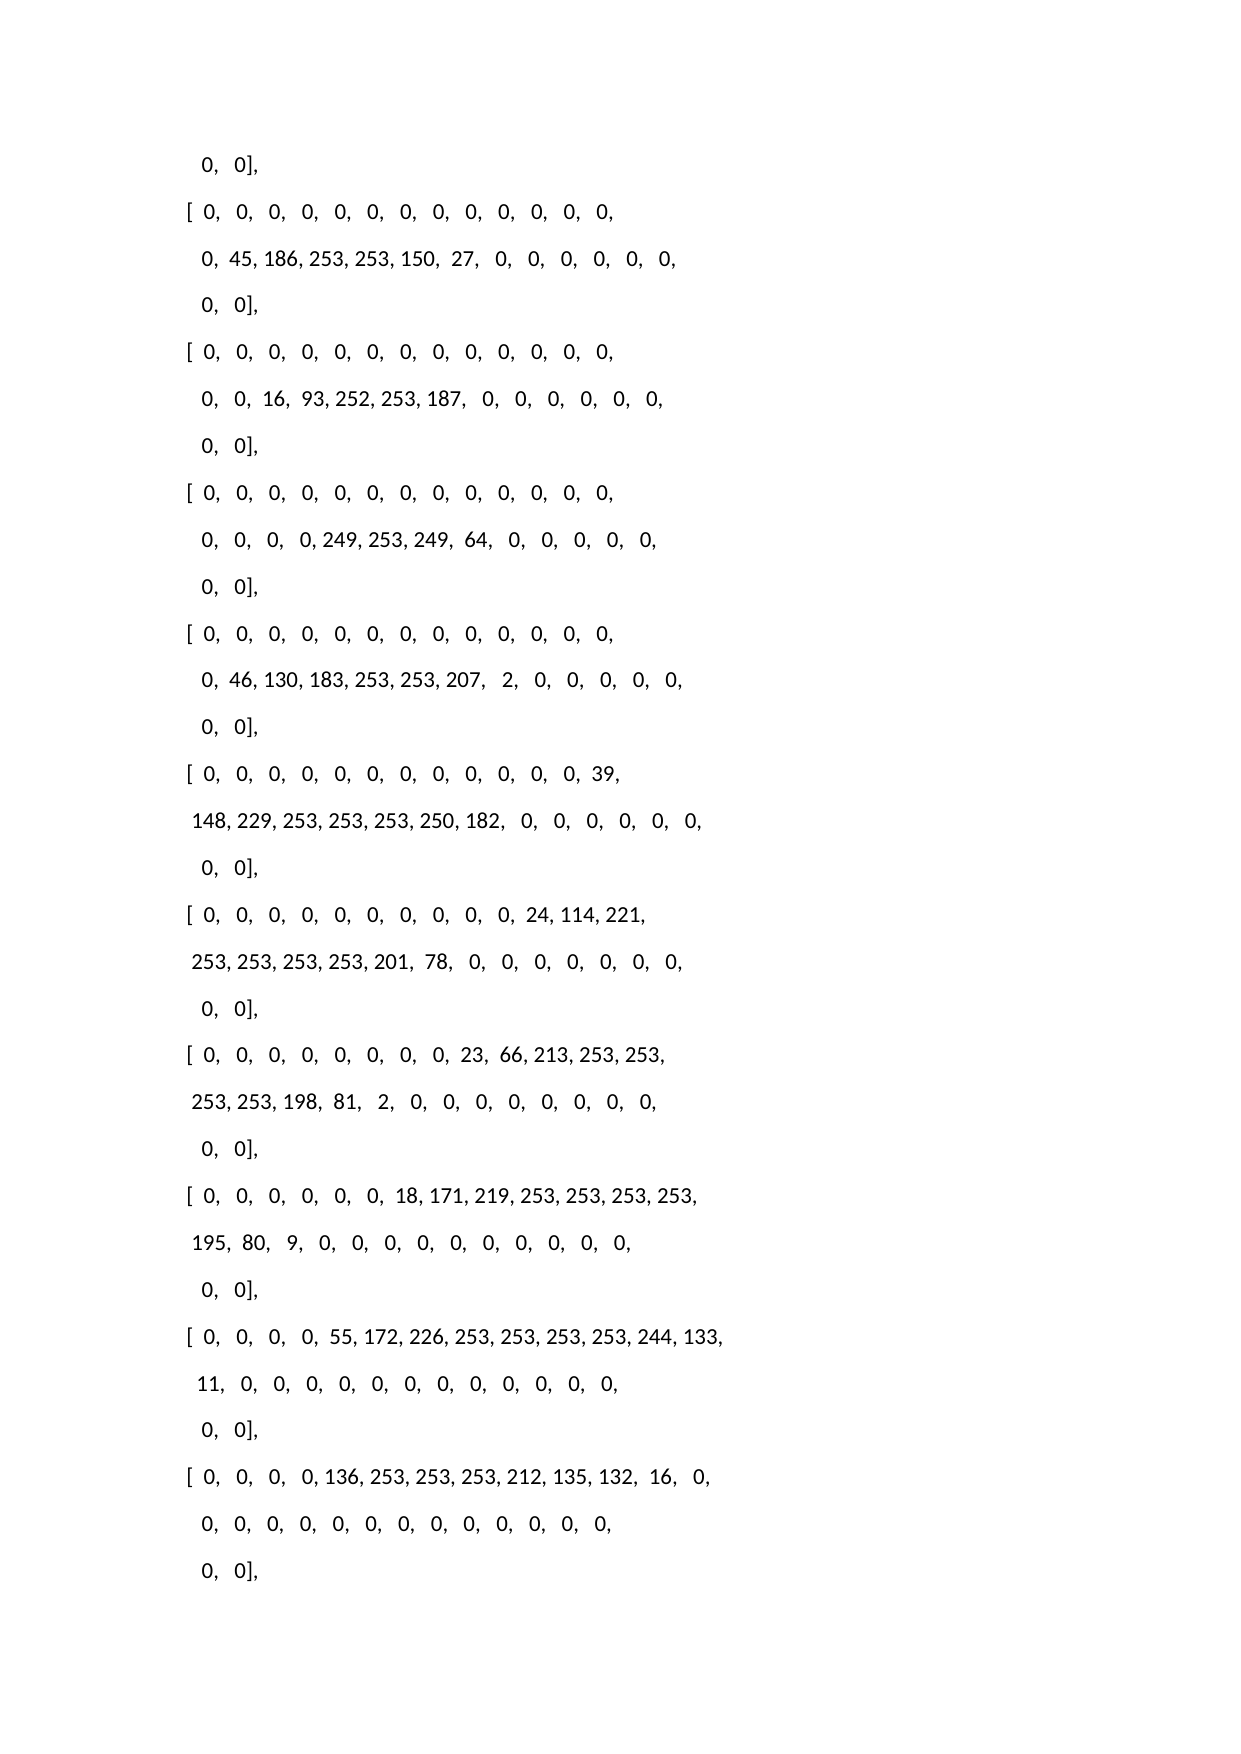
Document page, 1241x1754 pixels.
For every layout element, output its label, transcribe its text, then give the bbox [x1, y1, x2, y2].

text [ 0, 0, 0, 0, 0, 0, 0, 0, 0, 0, 0, 0, 39, [150, 759, 1090, 787]
text [ 0, 0, 0, 0, 0, 0, 0, 0, 0, 0, 0, 0, 0, [150, 478, 1090, 506]
text 0, 0], [150, 431, 1090, 459]
text 253, 253, 198, 81, 2, 0, 0, 0, 0, 0, 0, 0, 0, [150, 1087, 1090, 1116]
text [ 0, 0, 0, 0, 0, 0, 0, 0, 0, 0, 0, 0, 0, [150, 619, 1090, 647]
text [150, 197, 1090, 225]
text 0, 0, 0, 0, 0, 0, 0, 0, 0, 0, 0, 0, 0, [150, 1509, 1090, 1537]
text 0, 45, 186, 253, 253, 150, 27, 0, 0, 0, 0, 0, 0, [150, 244, 1090, 272]
text 0, 0], [150, 572, 1090, 600]
text 0, 0], [150, 1275, 1090, 1303]
text 0, 0], [150, 853, 1090, 881]
text 253, 253, 253, 253, 201, 78, 0, 0, 0, 0, 0, 0, 0, [150, 947, 1090, 975]
text 0, 0], [150, 1416, 1090, 1444]
text 195, 80, 9, 0, 0, 0, 0, 0, 0, 0, 0, 0, 0, [150, 1228, 1090, 1256]
text 0, 46, 130, 183, 253, 253, 207, 2, 0, 0, 0, 0, 0, [150, 666, 1090, 694]
text 0, 0], [150, 994, 1090, 1022]
text [ 0, 0, 0, 0, 0, 0, 0, 0, 0, 0, 24, 114, 221, [150, 900, 1090, 928]
text 0, 0, 16, 93, 252, 253, 187, 0, 0, 0, 0, 0, 0, [150, 384, 1090, 412]
text [ 0, 0, 0, 0, 0, 0, 0, 0, 23, 66, 213, 253, 253, [150, 1041, 1090, 1069]
text [ 0, 0, 0, 0, 0, 0, 18, 171, 219, 253, 253, 253, 253, [150, 1181, 1090, 1209]
text 0, 0], [150, 712, 1090, 741]
text 11, 0, 0, 0, 0, 0, 0, 0, 0, 0, 0, 0, 0, [150, 1369, 1090, 1397]
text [150, 337, 1090, 366]
text 0, 0], [150, 1134, 1090, 1162]
text 148, 229, 253, 253, 253, 250, 182, 0, 0, 0, 0, 0, 0, [150, 806, 1090, 834]
text [ 0, 0, 0, 0, 55, 172, 226, 253, 253, 253, 253, 244, 133, [150, 1322, 1090, 1350]
text [ 0, 0, 0, 0, 136, 253, 253, 253, 212, 135, 132, 16, 0, [150, 1462, 1090, 1491]
text 0, 0], [150, 291, 1090, 319]
text 0, 0], [150, 150, 1090, 178]
text 0, 0, 0, 0, 249, 253, 249, 64, 0, 0, 0, 0, 0, [150, 525, 1090, 553]
text 0, 0], [150, 1556, 1090, 1584]
